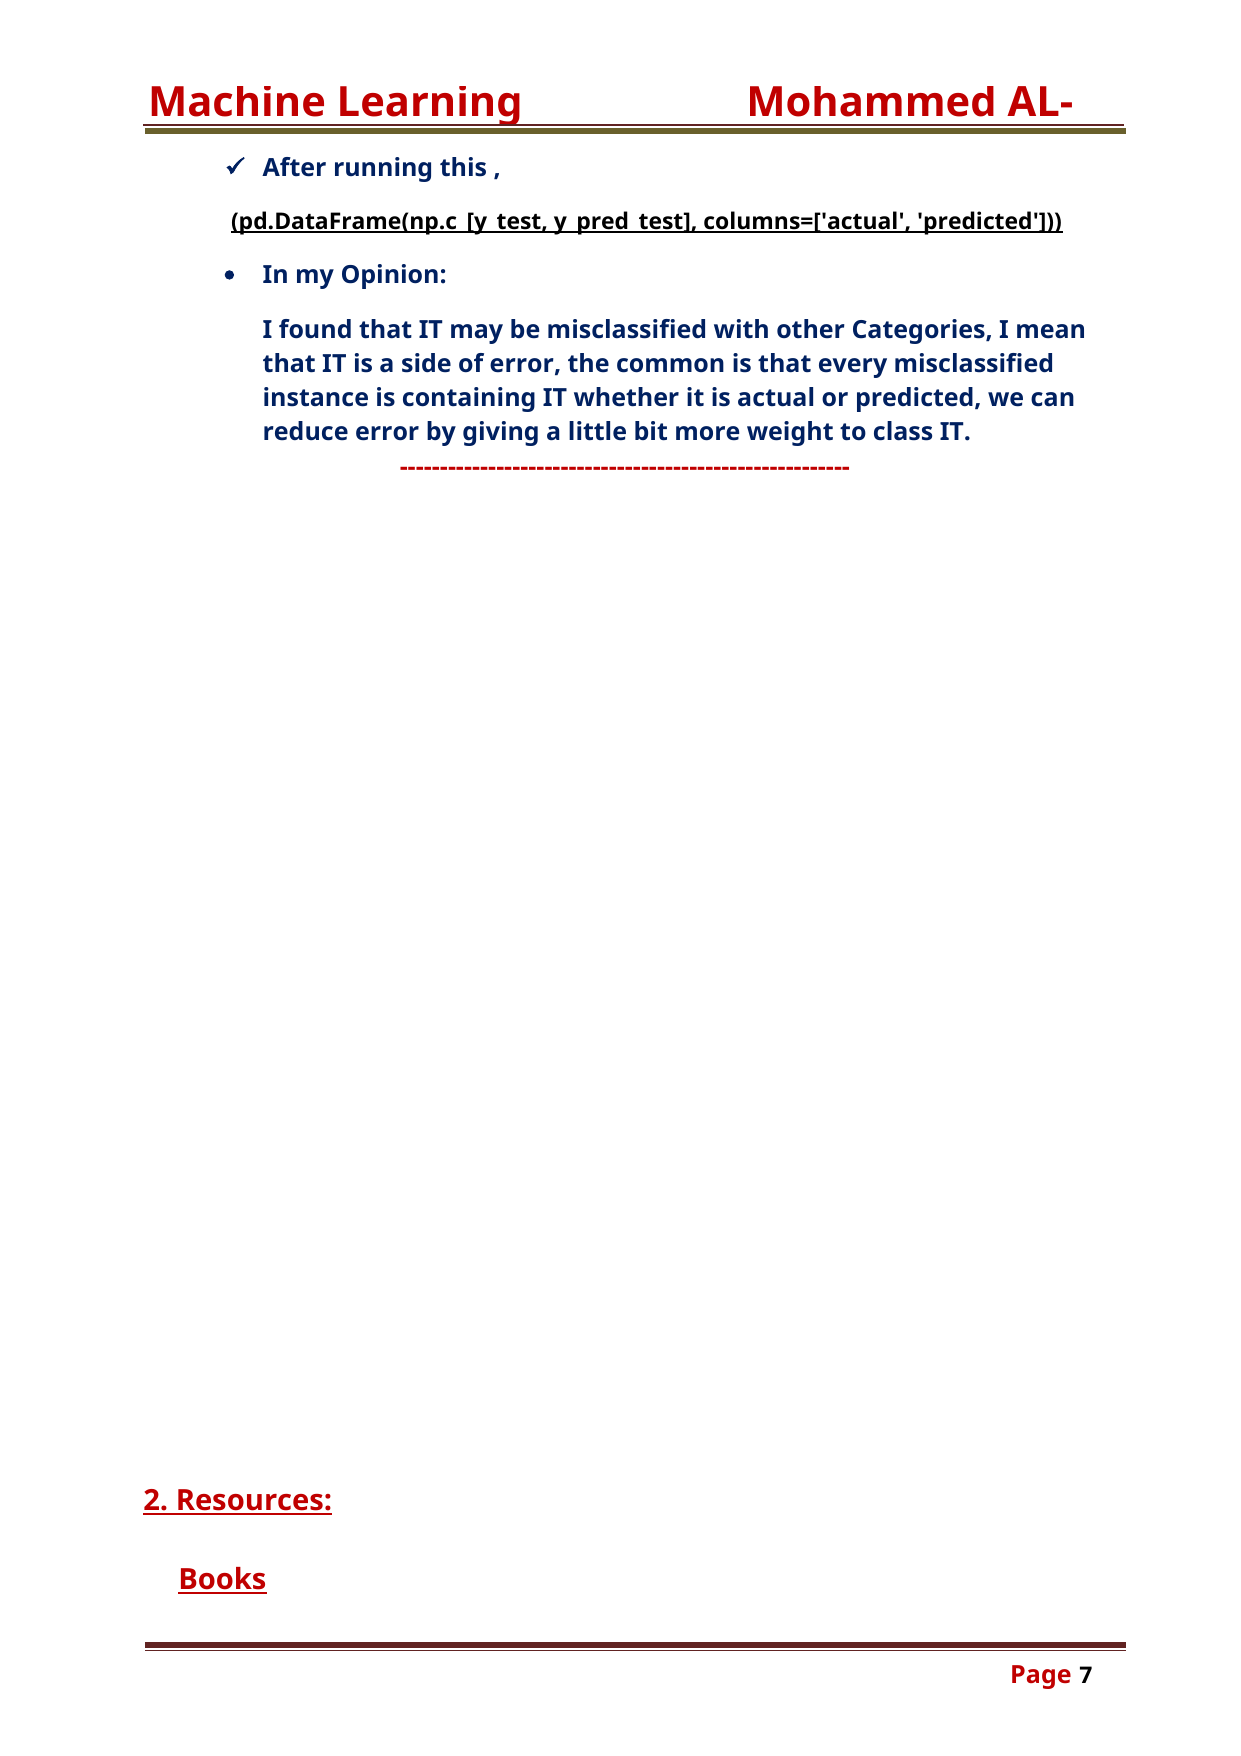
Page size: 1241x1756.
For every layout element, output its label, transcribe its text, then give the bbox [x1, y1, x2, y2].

text 2. Resources: [143, 1479, 1057, 1519]
list In my Opinion: [225, 257, 1134, 291]
text -------------------------------------------------------- [187, 448, 1063, 482]
list (pd.DataFrame(np.c_[y_test, y_pred_test], columns=['actual', 'predicted'])) [159, 205, 1134, 236]
text Books [178, 1558, 1063, 1598]
list I found that IT may be misclassified with other Categories, I mean that IT is a side of error, the common is that every misclassified instance is containing IT whether it is actual or predicted, we can reduce error by giving a little bit more weight to class IT. [262, 312, 1134, 448]
list After running this , [225, 150, 1063, 184]
